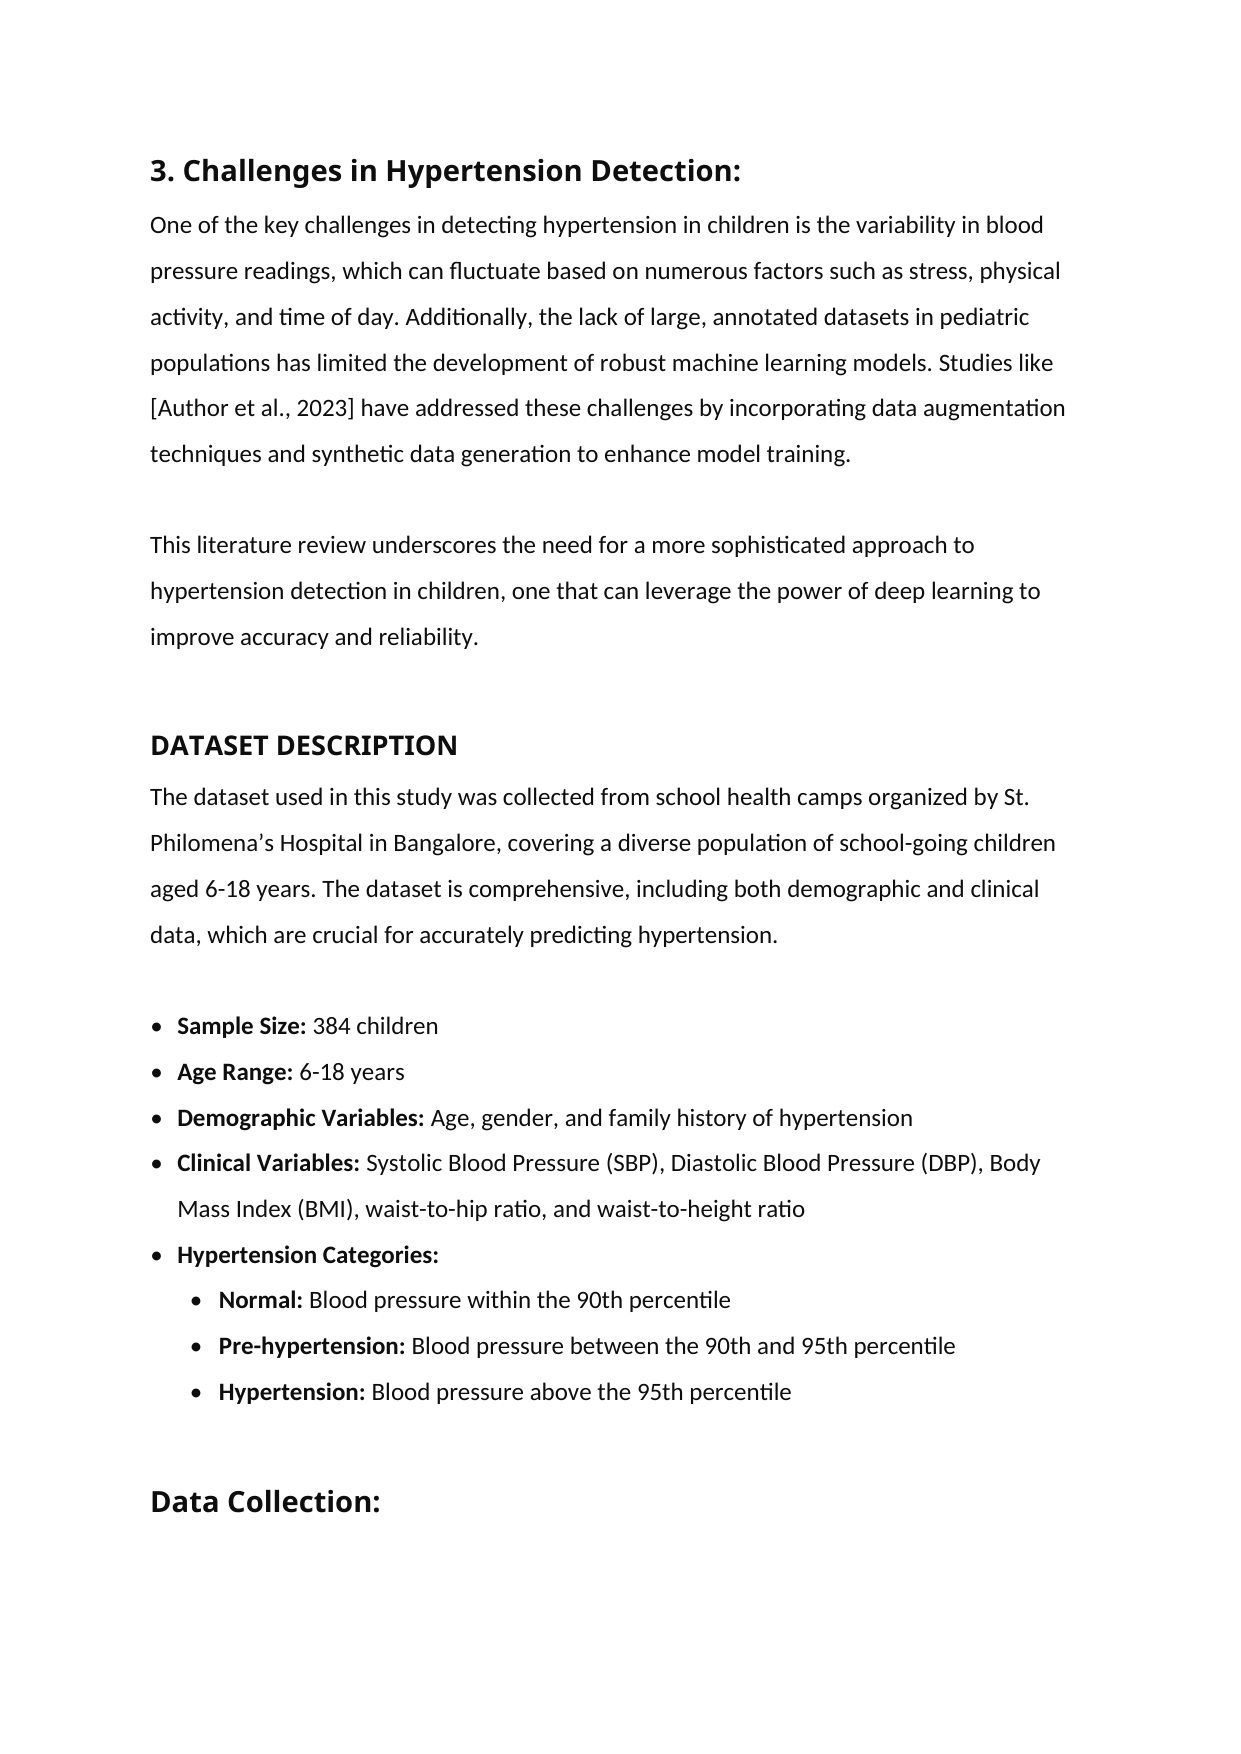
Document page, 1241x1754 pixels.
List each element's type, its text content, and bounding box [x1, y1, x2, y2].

text • Pre-hypertension: Blood pressure between the 90th and 95th percentile [150, 1330, 1090, 1361]
text • Normal: Blood pressure within the 90th percentile [150, 1284, 1090, 1315]
text DATASET DESCRIPTION [150, 726, 1090, 763]
text • Demographic Variables: Age, gender, and family history of hypertension [150, 1102, 1090, 1132]
text Data Collection: [150, 1481, 1090, 1521]
text One of the key challenges in detecting hypertension in children is the variability in blood pressure readings, which can fluctuate based on numerous factors such as stress, physical activity, and time of day. Additionally, the lack of large, annotated datasets in pediatric populations has limited the development of robust machine learning models. Studies like [Author et al., 2023] have addressed these challenges by incorporating data augmentation techniques and synthetic data generation to enhance model training. [150, 209, 1090, 469]
text 3. Challenges in Hypertension Detection: [150, 150, 1090, 190]
text • Hypertension: Blood pressure above the 95th percentile [150, 1376, 1090, 1407]
text This literature review underscores the need for a more sophisticated approach to hypertension detection in children, one that can leverage the power of deep learning to improve accuracy and reliability. [150, 529, 1090, 652]
text • Clinical Variables: Systolic Blood Pressure (SBP), Diastolic Blood Pressure (DBP), Body Mass Index (BMI), waist-to-hip ratio, and waist-to-height ratio [150, 1147, 1090, 1224]
text • Sample Size: 384 children [150, 1010, 1090, 1041]
text • Age Range: 6-18 years [150, 1056, 1090, 1086]
text The dataset used in this study was collected from school health camps organized by St. Philomena’s Hospital in Bangalore, covering a diverse population of school-going children aged 6-18 years. The dataset is comprehensive, including both demographic and clinical data, which are crucial for accurately predicting hypertension. [150, 782, 1090, 949]
text • Hypertension Categories: [150, 1239, 1090, 1269]
